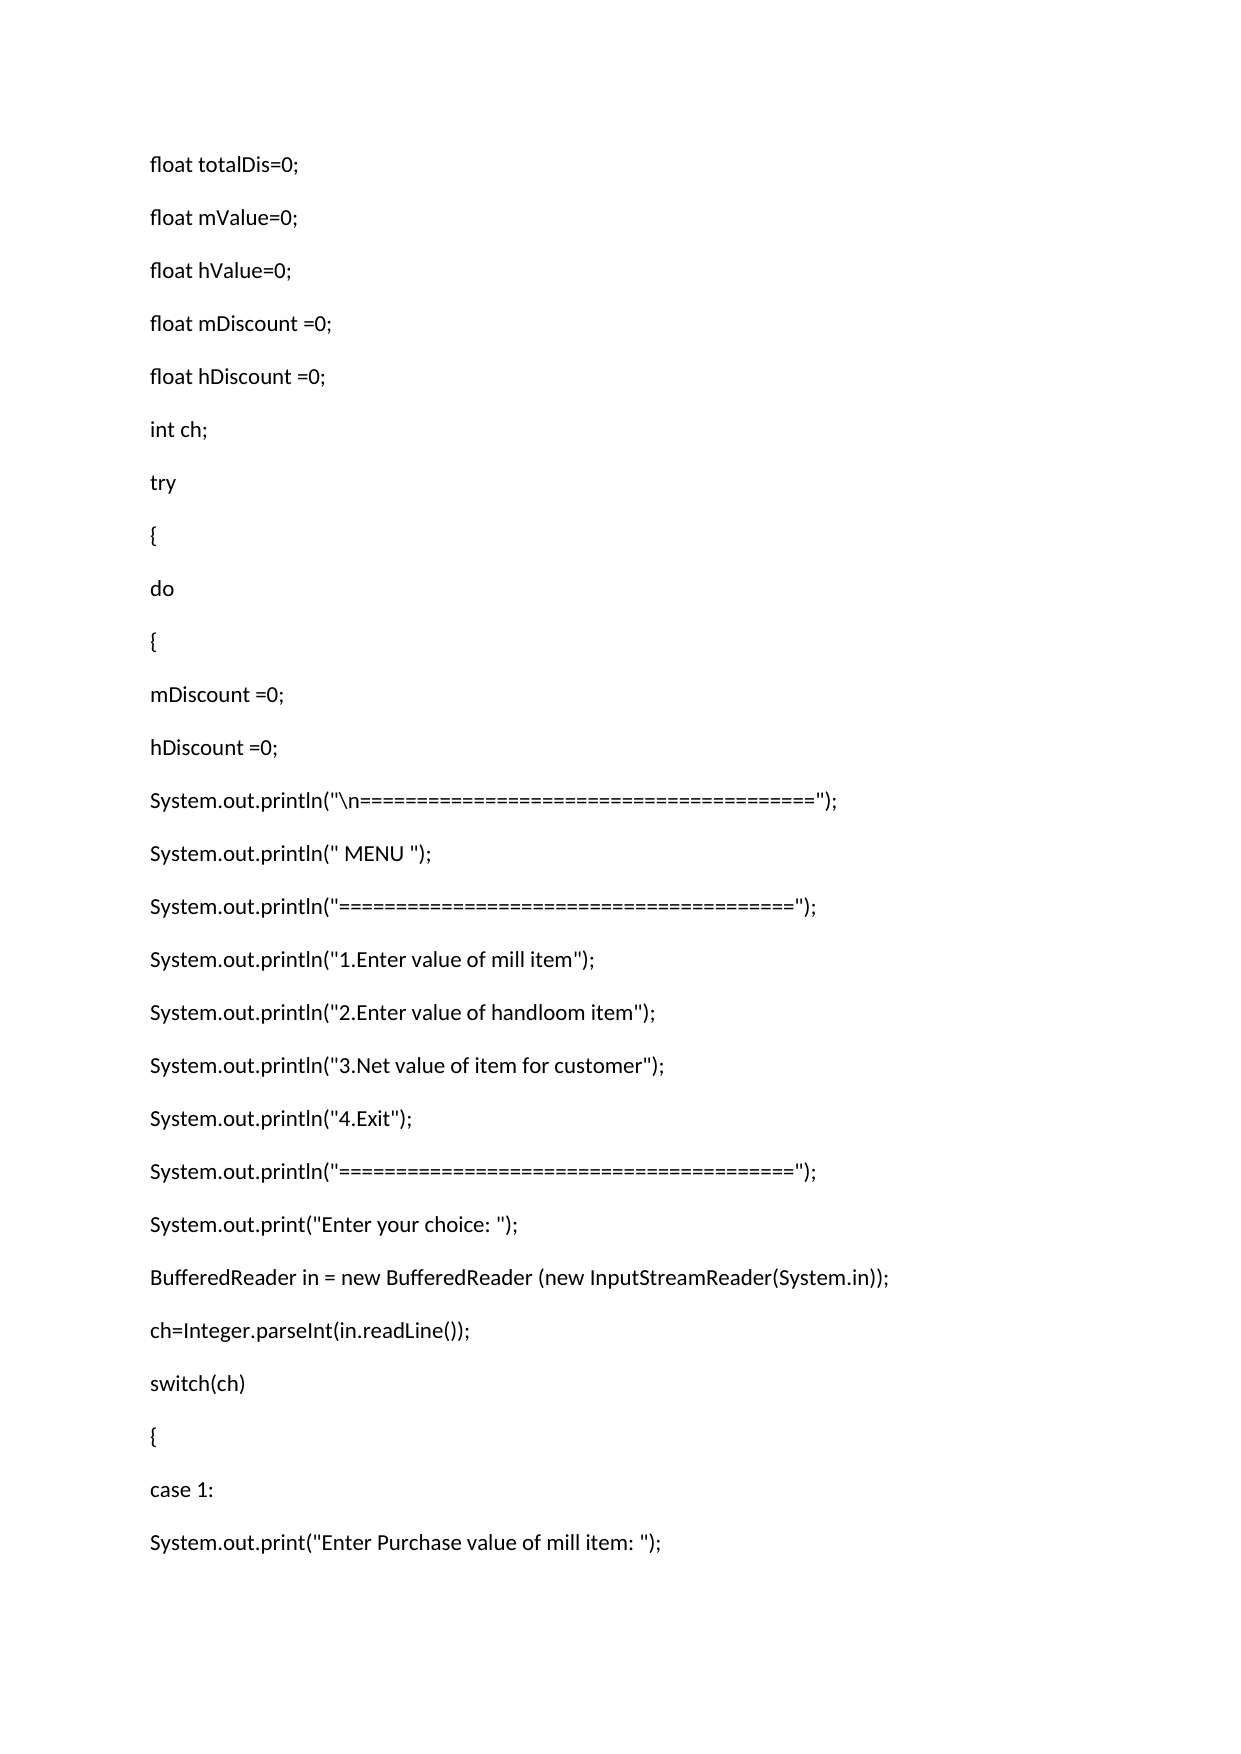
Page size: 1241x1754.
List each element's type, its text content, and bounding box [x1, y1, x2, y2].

text System.out.println("3.Net value of item for customer"); [150, 1051, 1090, 1079]
text try [150, 468, 1090, 496]
text { [150, 521, 1090, 549]
text System.out.println("4.Exit"); [150, 1104, 1090, 1132]
text { [150, 1422, 1090, 1451]
text System.out.println("========================================"); [150, 1157, 1090, 1185]
text float mDiscount =0; [150, 309, 1090, 337]
text BufferedReader in = new BufferedReader (new InputStreamReader(System.in)); [150, 1263, 1090, 1291]
text float hDiscount =0; [150, 362, 1090, 390]
text hDiscount =0; [150, 733, 1090, 761]
text System.out.print("Enter Purchase value of mill item: "); [150, 1528, 1090, 1557]
text switch(ch) [150, 1369, 1090, 1397]
text float totalDis=0; [150, 150, 1090, 178]
text { [150, 627, 1090, 655]
text mDiscount =0; [150, 680, 1090, 708]
text System.out.println(" MENU "); [150, 839, 1090, 867]
text System.out.print("Enter your choice: "); [150, 1210, 1090, 1238]
text System.out.println("2.Enter value of handloom item"); [150, 998, 1090, 1026]
text System.out.println("========================================"); [150, 892, 1090, 920]
text do [150, 574, 1090, 602]
text ch=Integer.parseInt(in.readLine()); [150, 1316, 1090, 1344]
text float hValue=0; [150, 256, 1090, 284]
text System.out.println("\n========================================"); [150, 786, 1090, 814]
text float mValue=0; [150, 203, 1090, 231]
text int ch; [150, 415, 1090, 443]
text System.out.println("1.Enter value of mill item"); [150, 945, 1090, 973]
text case 1: [150, 1476, 1090, 1503]
